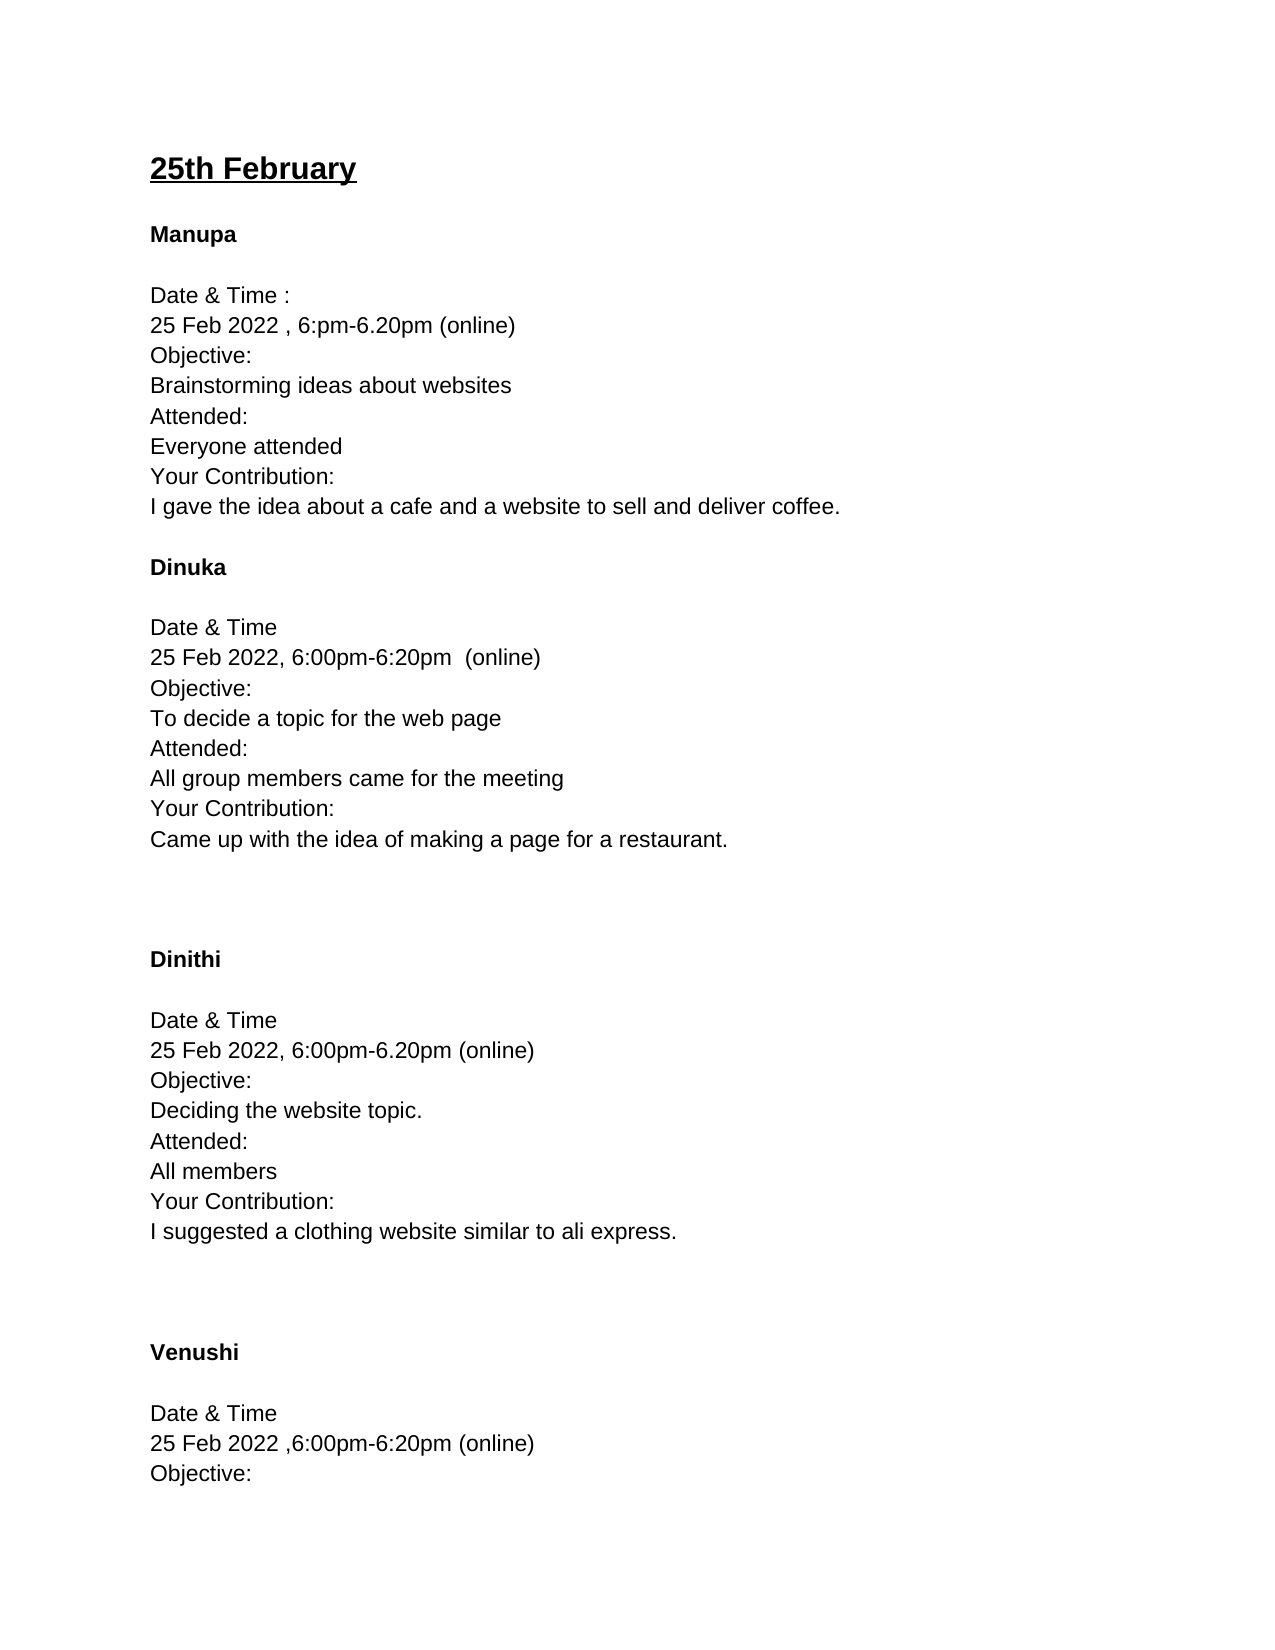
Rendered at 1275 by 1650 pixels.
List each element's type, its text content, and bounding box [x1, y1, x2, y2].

text Your Contribution: [150, 795, 1125, 822]
text Your Contribution: [150, 1188, 1125, 1214]
text Date & Time [150, 1007, 1125, 1033]
text Venushi [150, 1339, 1125, 1366]
text Everyone attended [150, 433, 1125, 459]
text Objective: [150, 674, 1125, 701]
text Deciding the website topic. [150, 1097, 1125, 1124]
text 25 Feb 2022, 6:00pm-6.20pm (online) [150, 1037, 1125, 1063]
text Attended: [150, 735, 1125, 761]
text All members [150, 1158, 1125, 1184]
text 25 Feb 2022 , 6:pm-6.20pm (online) [150, 312, 1125, 338]
text Date & Time [150, 614, 1125, 641]
text Dinuka [150, 554, 1125, 580]
text Objective: [150, 1067, 1125, 1094]
text Your Contribution: [150, 463, 1125, 489]
text Date & Time [150, 1399, 1125, 1426]
text I suggested a clothing website similar to ali express. [150, 1218, 1125, 1245]
text Brainstorming ideas about websites [150, 372, 1125, 399]
text 25 Feb 2022, 6:00pm-6:20pm (online) [150, 644, 1125, 671]
text Came up with the idea of making a page for a restaurant. [150, 826, 1125, 852]
text I gave the idea about a cafe and a website to sell and deliver coffee. [150, 493, 1125, 520]
text Objective: [150, 1460, 1125, 1486]
text 25 Feb 2022 ,6:00pm-6:20pm (online) [150, 1430, 1125, 1456]
text Date & Time : [150, 282, 1125, 308]
text Objective: [150, 342, 1125, 369]
text To decide a topic for the web page [150, 705, 1125, 731]
text Attended: [150, 403, 1125, 429]
text 25th February [150, 150, 1125, 186]
text Dinithi [150, 946, 1125, 973]
text All group members came for the meeting [150, 765, 1125, 792]
text Manupa [150, 221, 1125, 248]
text Attended: [150, 1128, 1125, 1154]
